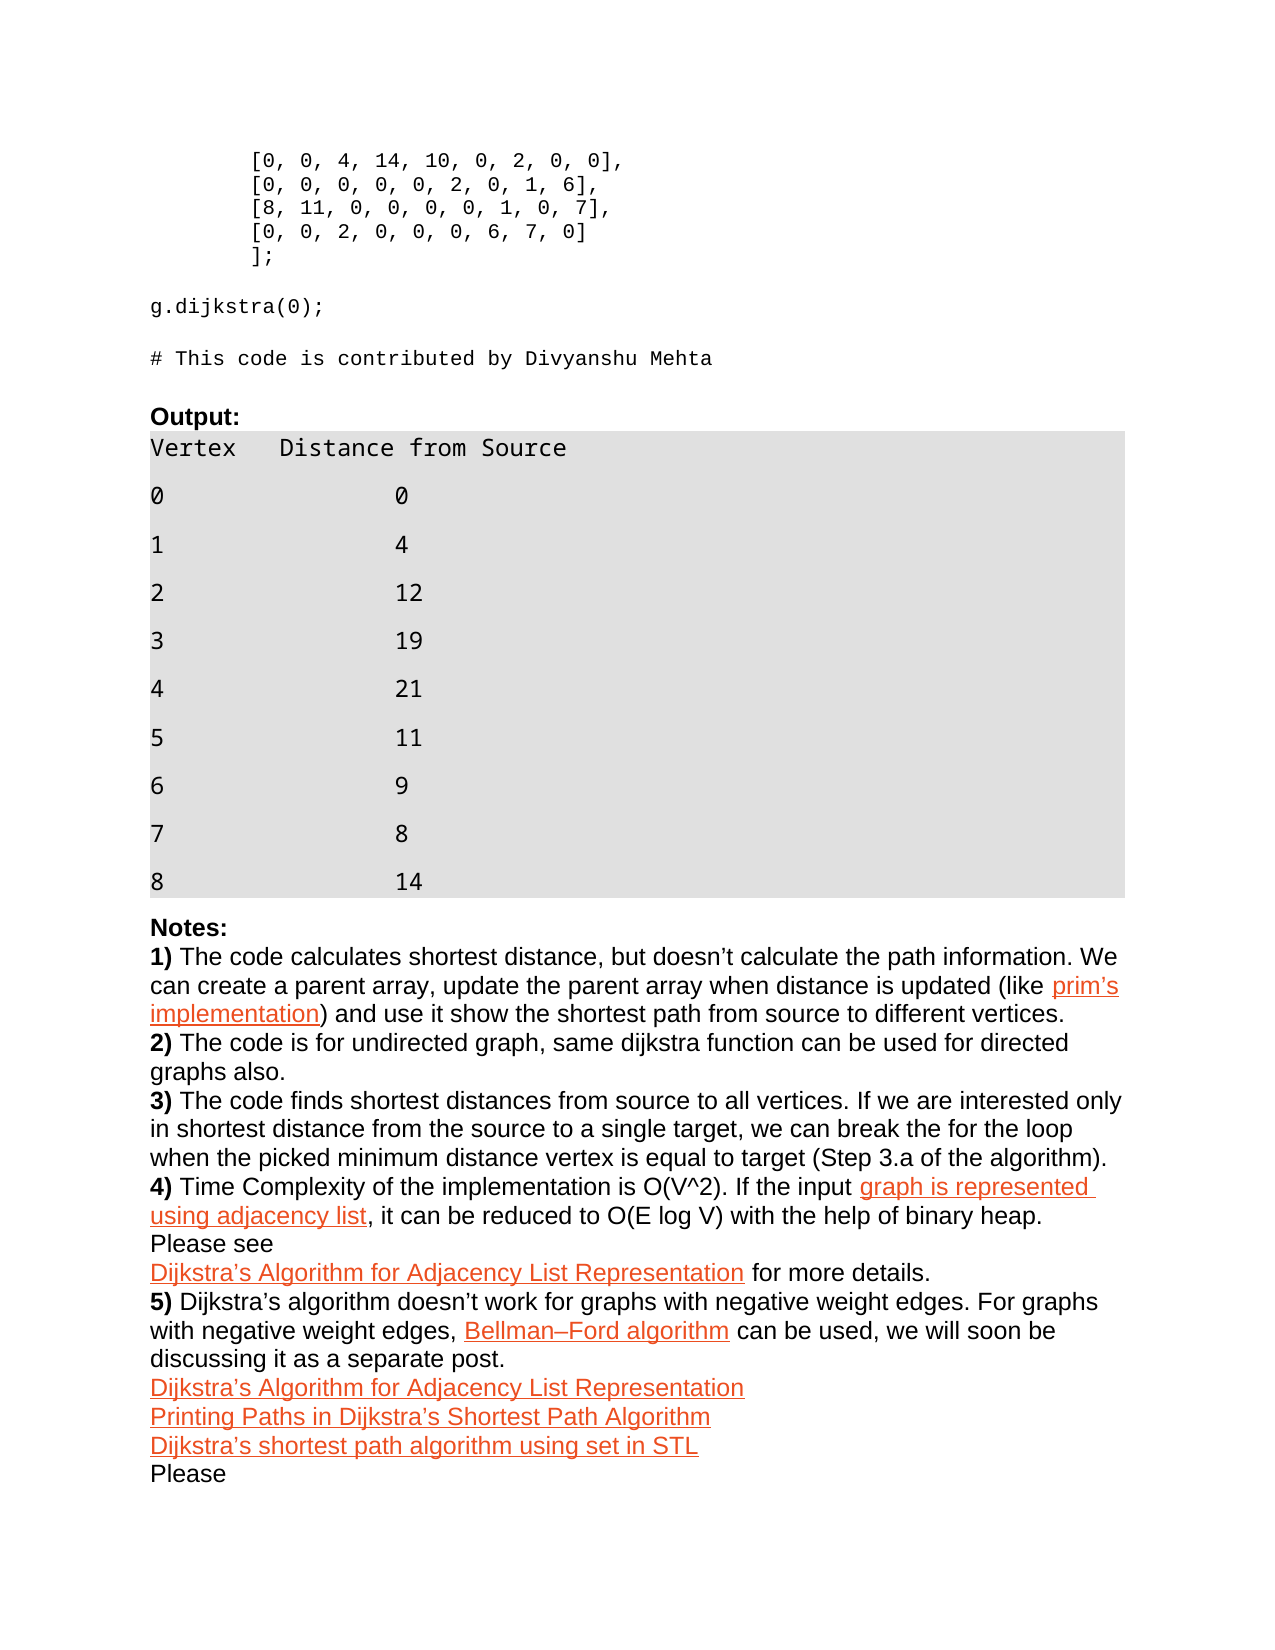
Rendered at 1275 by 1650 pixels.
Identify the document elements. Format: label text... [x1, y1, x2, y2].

text 3) The code finds shortest distances from source to all vertices. If we are interested only in shortest distance from the source to a single target, we can break the for the loop when the picked minimum distance vertex is equal to target (Step 3.a of the algorithm). [150, 1086, 1125, 1172]
text 6 9 [150, 768, 1125, 801]
text Notes: 1) The code calculates shortest distance, but doesn’t calculate the path information. We can create a parent array, update the parent array when distance is updated (like prim’s implementation) and use it show the shortest path from source to different vertices. [150, 913, 1125, 1028]
text 5) Dijkstra’s algorithm doesn’t work for graphs with negative weight edges. For graphs with negative weight edges, Bellman–Ford algorithm can be used, we will soon be discussing it as a separate post. [150, 1287, 1125, 1373]
text 1 4 [150, 527, 1125, 560]
text 2 12 [150, 576, 1125, 608]
text Dijkstra’s Algorithm for Adjacency List Representation [150, 1373, 1125, 1402]
text Dijkstra’s shortest path algorithm using set in STL [150, 1431, 1125, 1459]
text 3 19 [150, 624, 1125, 656]
text Vertex Distance from Source [150, 431, 1125, 463]
text Please [150, 1459, 1125, 1488]
text 8 14 [150, 865, 1125, 898]
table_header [150, 150, 1075, 372]
text Output: [150, 372, 1125, 431]
text 5 11 [150, 720, 1125, 753]
text 7 8 [150, 817, 1125, 849]
text 2) The code is for undirected graph, same dijkstra function can be used for directed graphs also. [150, 1028, 1125, 1086]
text 0 0 [150, 479, 1125, 512]
text 4) Time Complexity of the implementation is O(V^2). If the input graph is represented using adjacency list, it can be reduced to O(E log V) with the help of binary heap. Please see Dijkstra’s Algorithm for Adjacency List Representation for more details. [150, 1172, 1125, 1287]
text Printing Paths in Dijkstra’s Shortest Path Algorithm [150, 1402, 1125, 1431]
text 4 21 [150, 672, 1125, 705]
